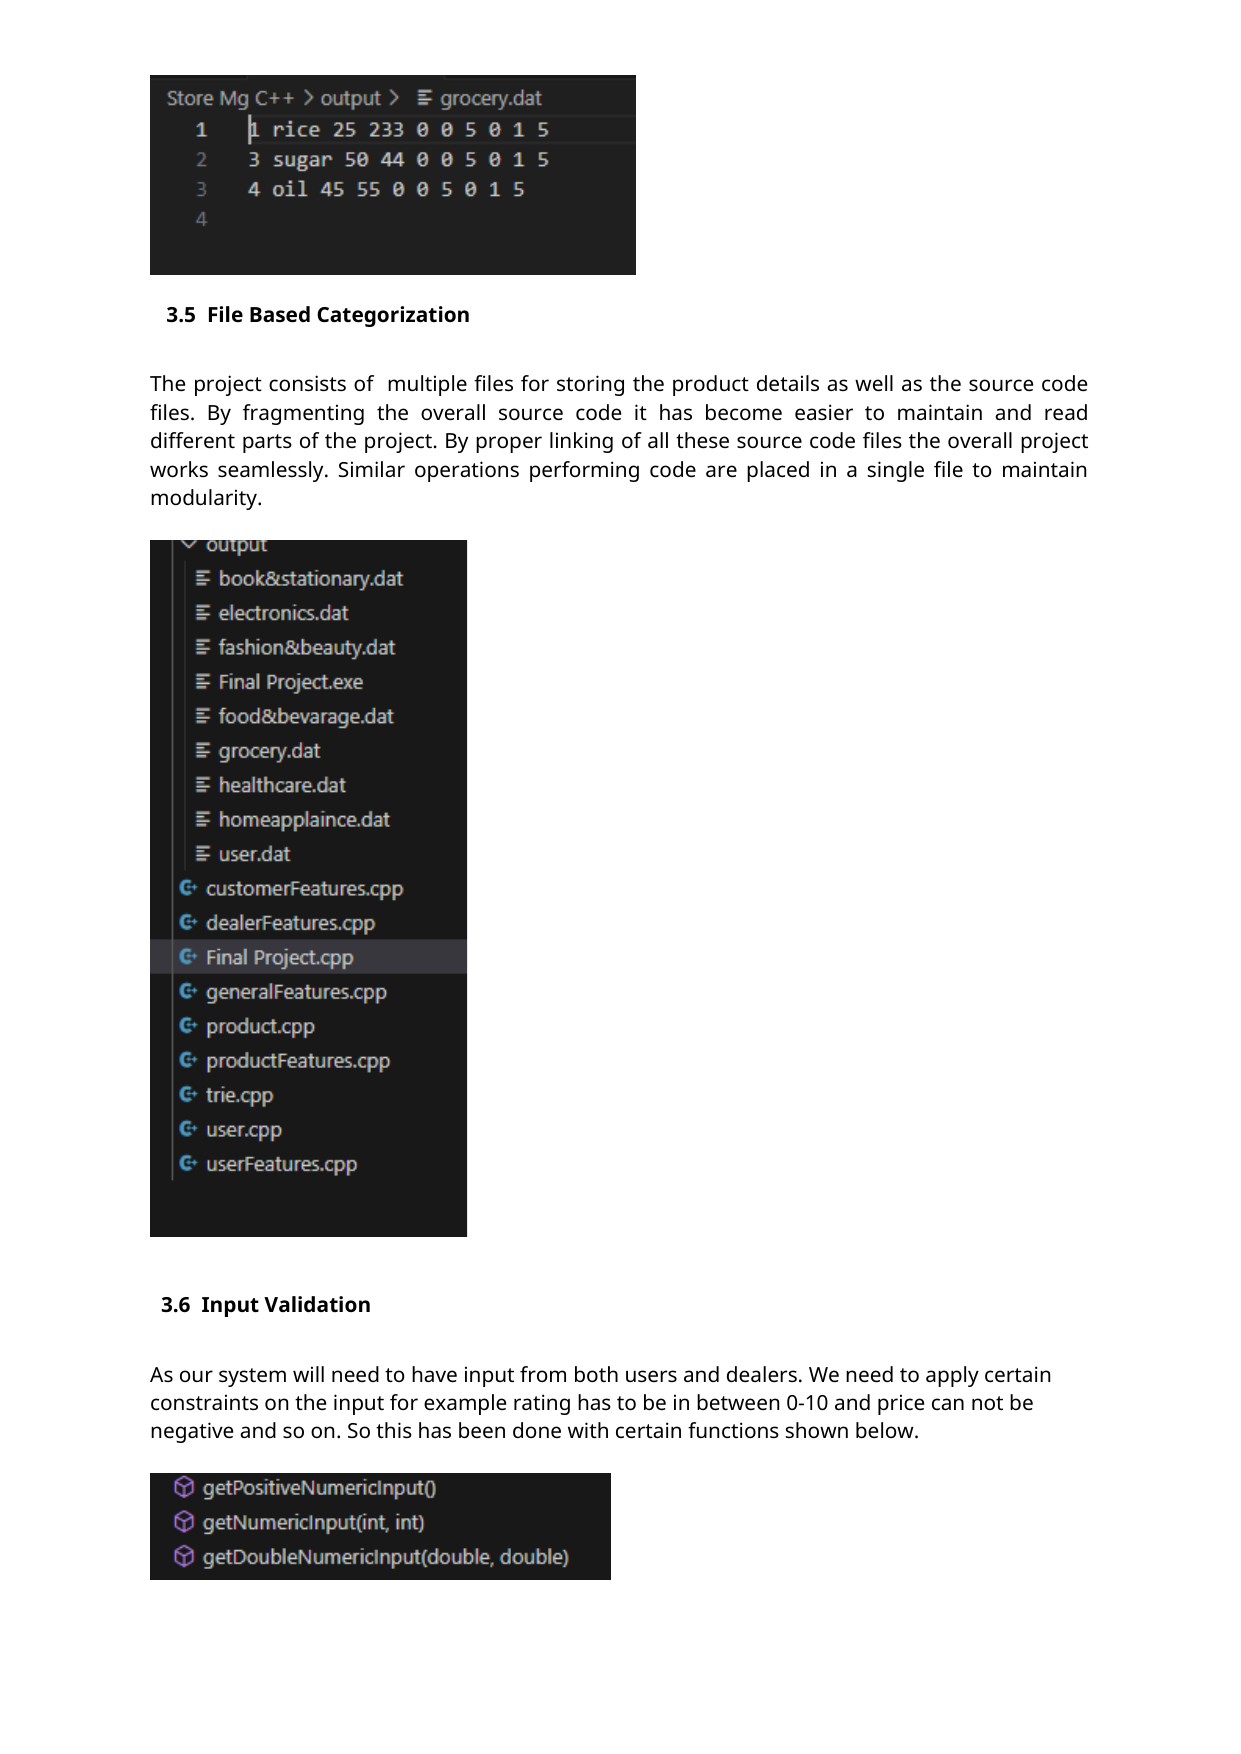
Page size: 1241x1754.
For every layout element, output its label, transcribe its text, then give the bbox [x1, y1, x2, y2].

picture [150, 540, 468, 1237]
picture [150, 1473, 611, 1580]
text As our system will need to have input from both users and dealers. We need to apply certain constraints on the input for example rating has to be in between 0-10 and price can not be negative and so on. So this has been done with certain functions shown below. [150, 1360, 1090, 1445]
picture [150, 75, 636, 275]
text The project consists of multiple files for storing the product details as well as the source code files. By fragmenting the overall source code it has become easier to maintain and read different parts of the project. By proper linking of all these source code files the overall project works seamlessly. Similar operations performing code are placed in a single file to maintain modularity. [150, 369, 1090, 512]
subtitle 3.6 Input Validation [150, 1290, 1090, 1319]
subtitle 3.5 File Based Categorization [150, 300, 1090, 328]
